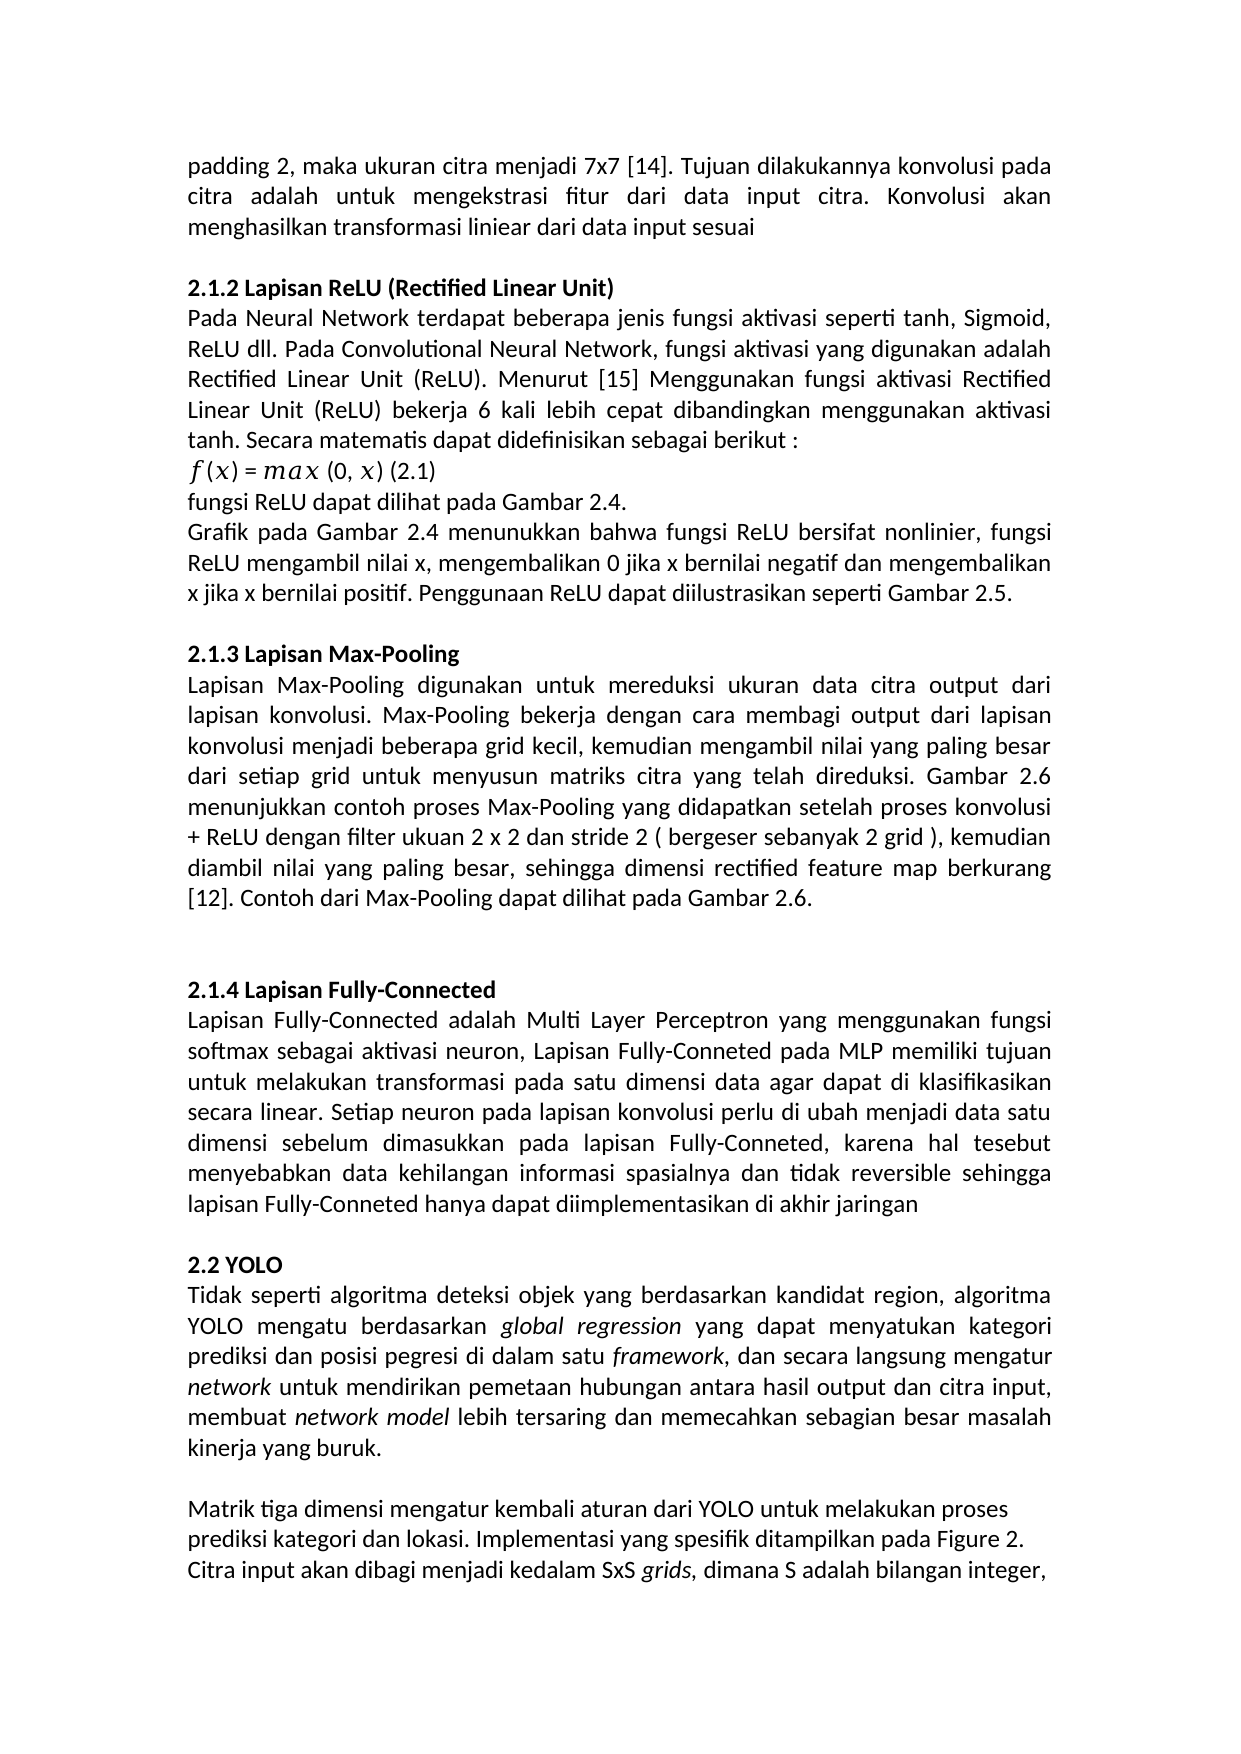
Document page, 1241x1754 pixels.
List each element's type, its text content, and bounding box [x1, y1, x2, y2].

text Tidak seperti algoritma deteksi objek yang berdasarkan kandidat region, algoritma YOLO mengatu berdasarkan global regression yang dapat menyatukan kategori prediksi dan posisi pegresi di dalam satu framework, dan secara langsung mengatur network untuk mendirikan pemetaan hubungan antara hasil output dan citra input, membuat network model lebih tersaring dan memecahkan sebagian besar masalah kinerja yang buruk. [187, 1279, 1053, 1462]
text Lapisan Fully-Connected adalah Multi Layer Perceptron yang menggunakan fungsi softmax sebagai aktivasi neuron, Lapisan Fully-Conneted pada MLP memiliki tujuan untuk melakukan transformasi pada satu dimensi data agar dapat di klasifikasikan secara linear. Setiap neuron pada lapisan konvolusi perlu di ubah menjadi data satu dimensi sebelum dimasukkan pada lapisan Fully-Conneted, karena hal tesebut menyebabkan data kehilangan informasi spasialnya dan tidak reversible sehingga lapisan Fully-Conneted hanya dapat diimplementasikan di akhir jaringan [187, 1004, 1053, 1218]
list Lapisan Max-Pooling digunakan untuk mereduksi ukuran data citra output dari lapisan konvolusi. Max-Pooling bekerja dengan cara membagi output dari lapisan konvolusi menjadi beberapa grid kecil, kemudian mengambil nilai yang paling besar dari setiap grid untuk menyusun matriks citra yang telah direduksi. Gambar 2.6 menunjukkan contoh proses Max-Pooling yang didapatkan setelah proses konvolusi + ReLU dengan filter ukuan 2 x 2 dan stride 2 ( bergeser sebanyak 2 grid ), kemudian diambil nilai yang paling besar, sehingga dimensi rectified feature map berkurang [12]. Contoh dari Max-Pooling dapat dilihat pada Gambar 2.6. [187, 669, 1053, 913]
text 𝑓(𝑥) = 𝑚𝑎𝑥 (0, 𝑥) (2.1) [187, 455, 1053, 486]
text 2.1.2 Lapisan ReLU (Rectified Linear Unit) [187, 272, 1053, 303]
list 2.1.3 Lapisan Max-Pooling [187, 638, 1053, 669]
text Grafik pada Gambar 2.4 menunukkan bahwa fungsi ReLU bersifat nonlinier, fungsi ReLU mengambil nilai x, mengembalikan 0 jika x bernilai negatif dan mengembalikan x jika x bernilai positif. Penggunaan ReLU dapat diilustrasikan seperti Gambar 2.5. [187, 516, 1053, 608]
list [187, 1493, 1053, 1584]
text 2.1.4 Lapisan Fully-Connected [187, 974, 1053, 1004]
text fungsi ReLU dapat dilihat pada Gambar 2.4. [187, 486, 1053, 516]
text Pada Neural Network terdapat beberapa jenis fungsi aktivasi seperti tanh, Sigmoid, ReLU dll. Pada Convolutional Neural Network, fungsi aktivasi yang digunakan adalah Rectified Linear Unit (ReLU). Menurut [15] Menggunakan fungsi aktivasi Rectified Linear Unit (ReLU) bekerja 6 kali lebih cepat dibandingkan menggunakan aktivasi tanh. Secara matematis dapat didefinisikan sebagai berikut : [187, 303, 1053, 455]
text 2.2 YOLO [187, 1249, 1053, 1279]
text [187, 150, 1053, 242]
